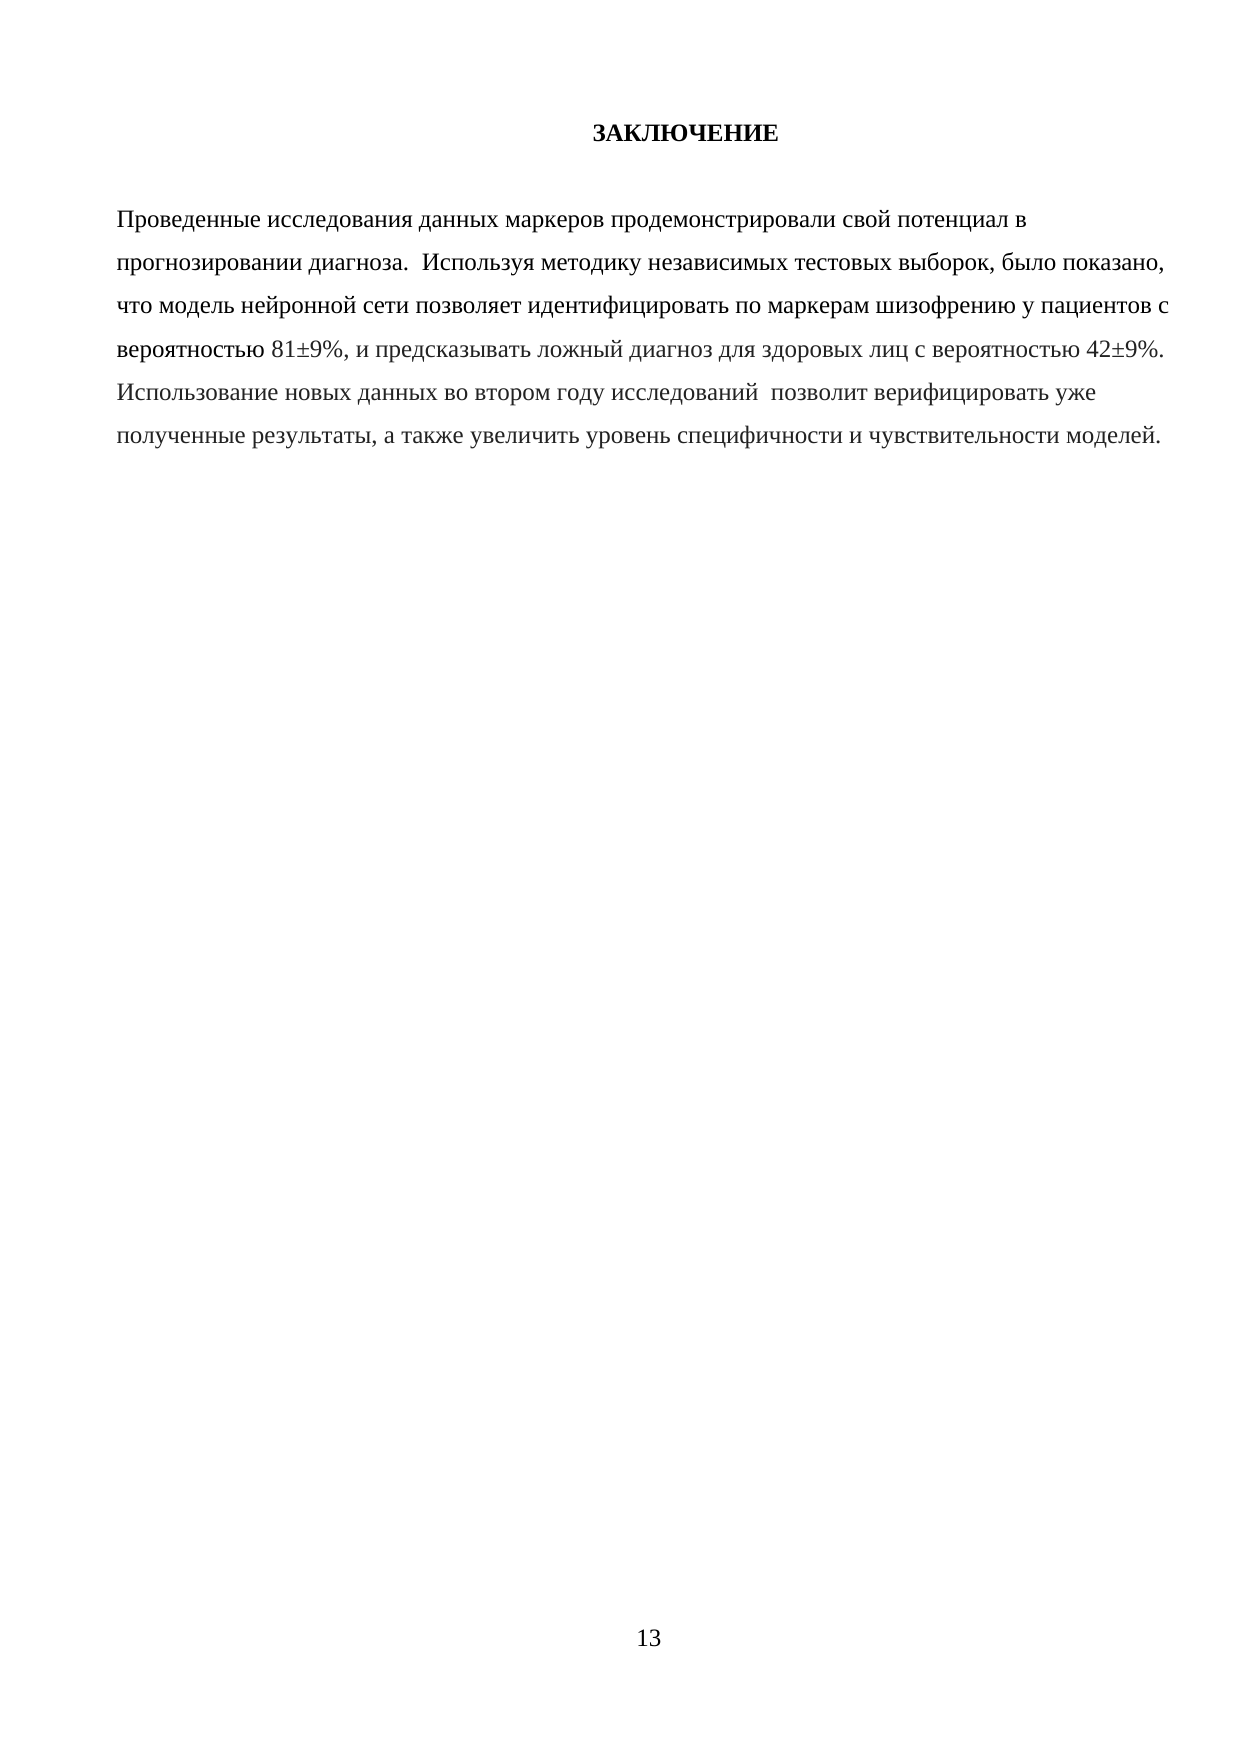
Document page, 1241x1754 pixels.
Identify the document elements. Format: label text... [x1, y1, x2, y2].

text Проведенные исследования данных маркеров продемонстрировали свой потенциал в прогнозировании диагноза. Используя методику независимых тестовых выборок, было показано, что модель нейронной сети позволяет идентифицировать по маркерам шизофрению у пациентов с вероятностью 81±9%, и предсказывать ложный диагноз для здоровых лиц с вероятностью 42±9%. Использование новых данных во втором году исследований позволит верифицировать уже полученные результаты, а также увеличить уровень специфичности и чувствительности моделей. [116, 204, 1181, 449]
text ЗАКЛЮЧЕНИЕ [116, 118, 1181, 147]
